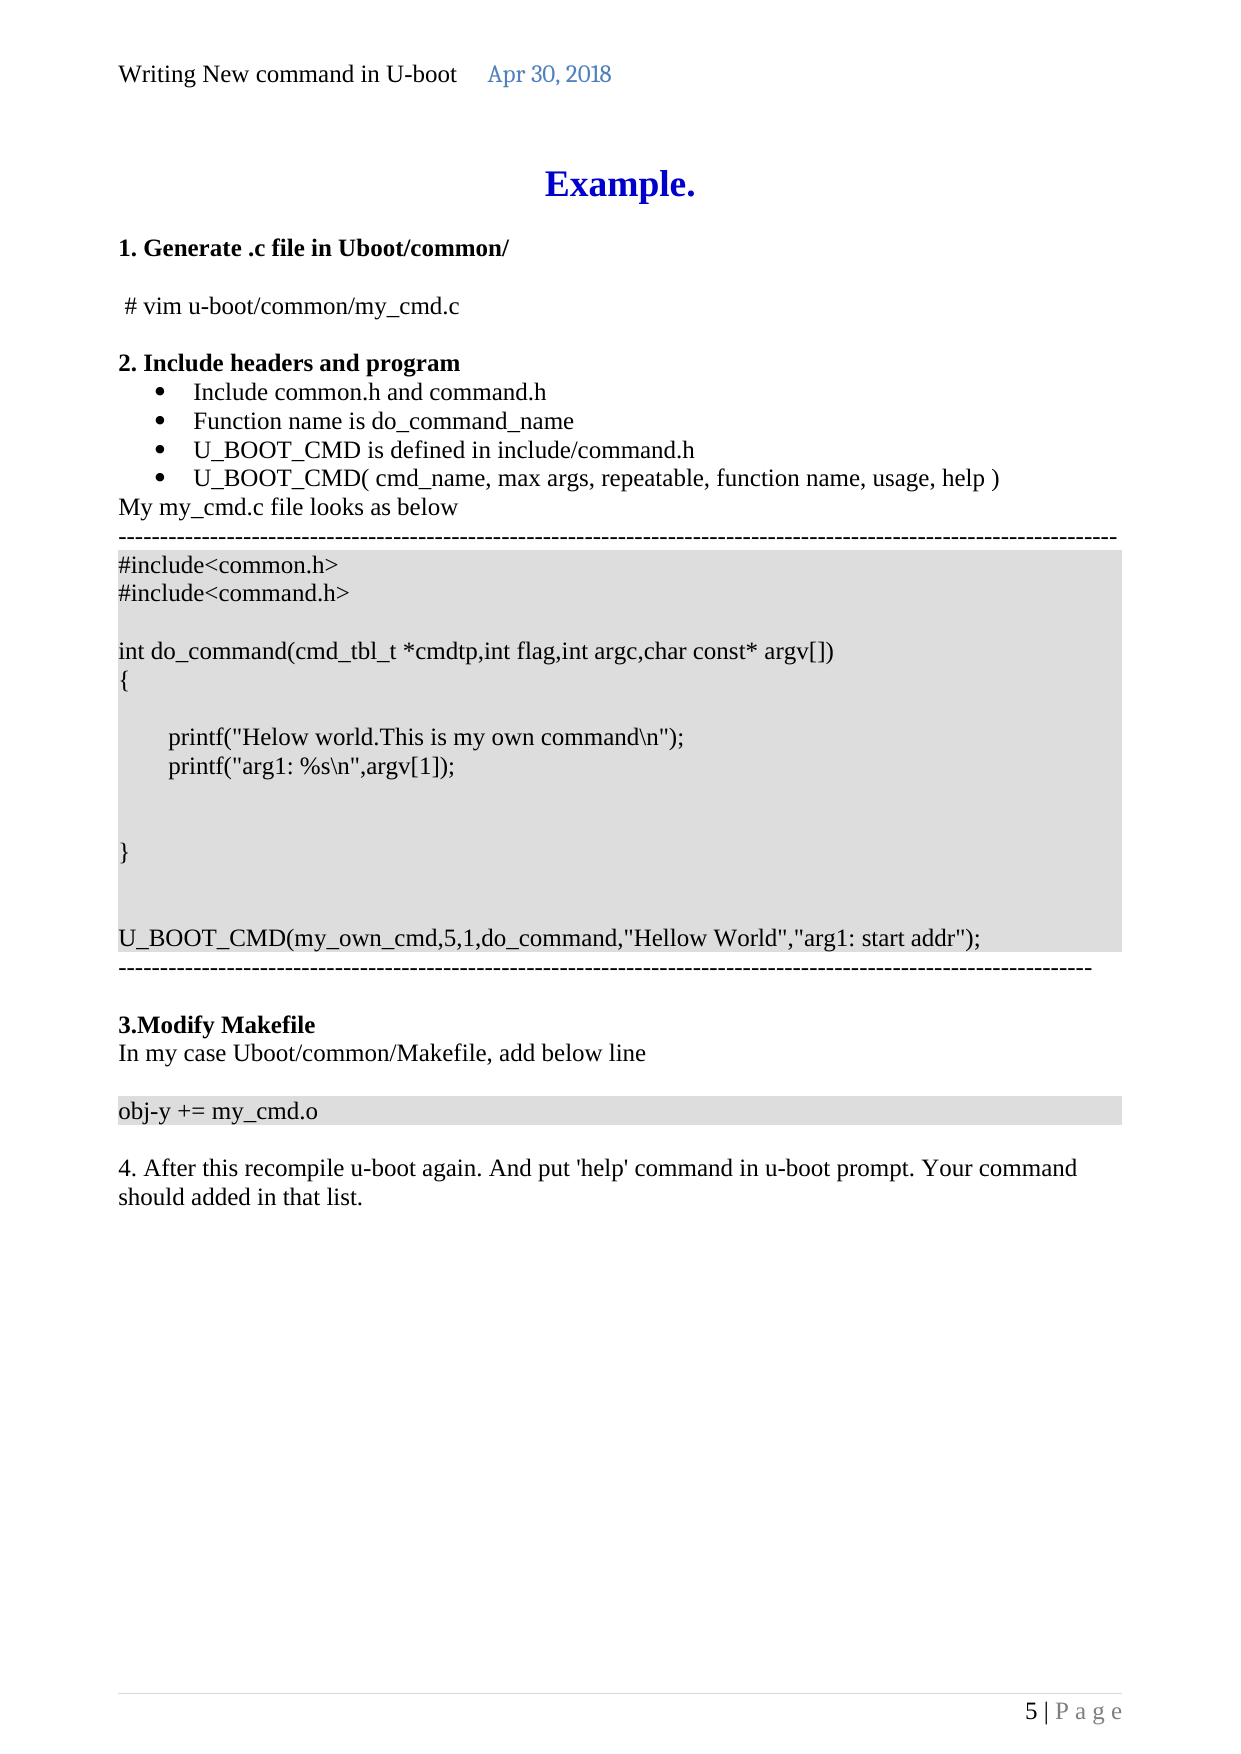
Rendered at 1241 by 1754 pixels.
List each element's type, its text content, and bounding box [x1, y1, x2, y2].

text printf("arg1: %s\n",argv[1]); [118, 751, 1122, 780]
text # vim u-boot/common/my_cmd.c [118, 291, 1122, 320]
list U_BOOT_CMD( cmd_name, max args, repeatable, function name, usage, help ) [156, 463, 1122, 492]
text My my_cmd.c file looks as below [118, 492, 1122, 521]
text #include<common.h> [118, 550, 1122, 578]
list Include common.h and command.h [156, 377, 1122, 406]
text ------------------------------------------------------------------------------------------------------------------------ [118, 521, 1122, 550]
text obj-y += my_cmd.o [118, 1096, 1122, 1125]
text int do_command(cmd_tbl_t *cmdtp,int flag,int argc,char const* argv[]) [118, 636, 1122, 665]
text } [118, 837, 1122, 866]
list U_BOOT_CMD is defined in include/command.h [156, 435, 1122, 463]
text --------------------------------------------------------------------------------------------------------------------- [118, 952, 1122, 981]
text #include<command.h> [118, 578, 1122, 607]
text U_BOOT_CMD(my_own_cmd,5,1,do_command,"Hellow World","arg1: start addr"); [118, 923, 1122, 952]
text 2. Include headers and program [118, 348, 1122, 377]
text 1. Generate .c file in Uboot/common/ [118, 233, 1122, 262]
text 4. After this recompile u-boot again. And put 'help' command in u-boot prompt. Your command should added in that list. [118, 1153, 1122, 1211]
text In my case Uboot/common/Makefile, add below line [118, 1038, 1122, 1067]
text Example. [118, 162, 1122, 205]
text printf("Helow world.This is my own command\n"); [118, 722, 1122, 751]
list Function name is do_command_name [156, 406, 1122, 435]
text { [118, 665, 1122, 693]
text 3.Modify Makefile [118, 1010, 1122, 1038]
